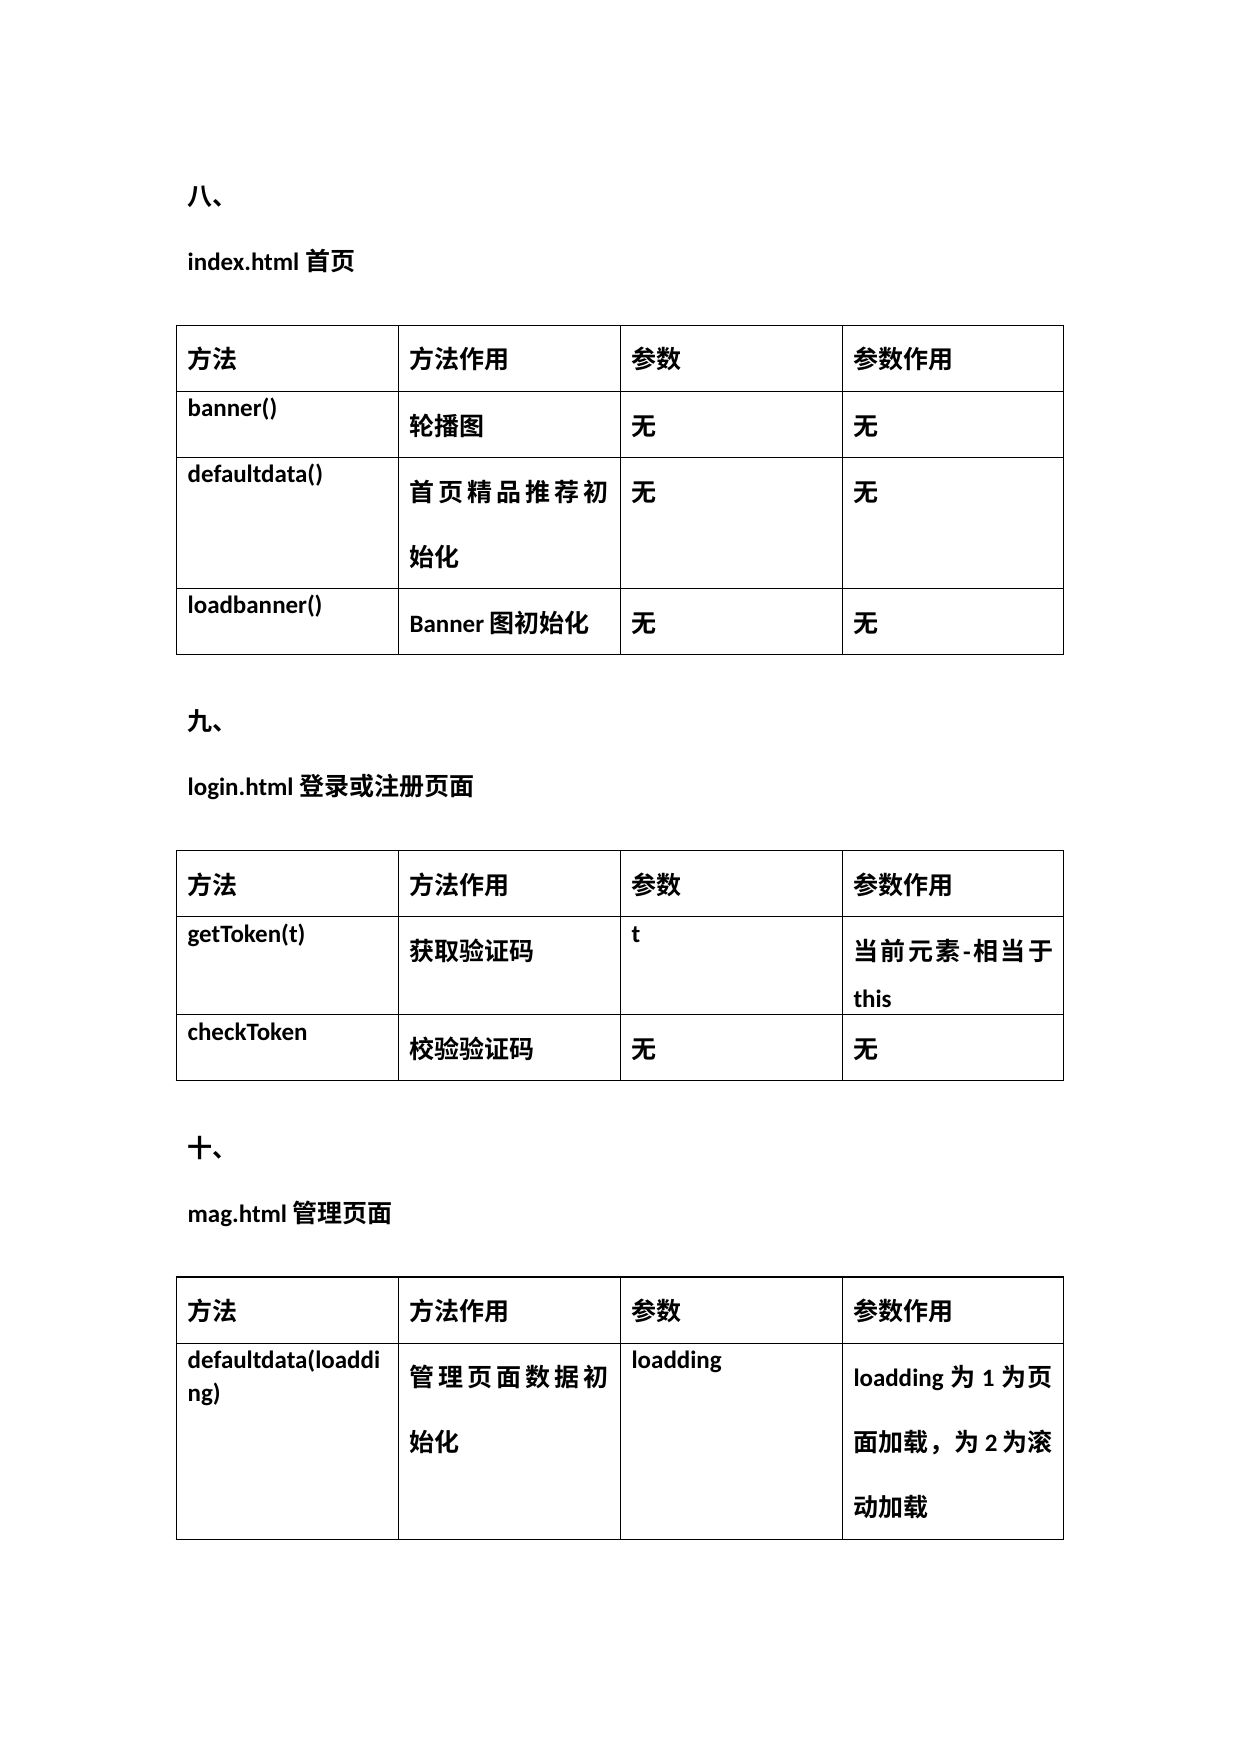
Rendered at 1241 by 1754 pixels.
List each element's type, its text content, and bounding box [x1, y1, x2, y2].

table_cell 轮播图 [399, 392, 620, 457]
table_header 方法 [177, 851, 398, 916]
table_cell defaultdata(loadding) [177, 1344, 398, 1538]
table_header 方法作用 [399, 326, 620, 391]
table_cell 无 [843, 1015, 1063, 1080]
text 九、 [187, 687, 1053, 752]
text login.html 登录或注册页面 [187, 752, 1053, 817]
table_cell defaultdata() [177, 458, 398, 588]
table_header 参数作用 [843, 1278, 1063, 1342]
table_cell 首页精品推荐初始化 [399, 458, 620, 588]
table_cell getToken(t) [177, 917, 398, 1014]
table_header 方法 [177, 1278, 398, 1342]
table_cell 管理页面数据初始化 [399, 1344, 620, 1538]
table_cell 无 [843, 589, 1063, 654]
text 十、 [187, 1114, 1053, 1179]
table_header 参数 [621, 851, 842, 916]
table_cell 获取验证码 [399, 917, 620, 1014]
table_header 参数作用 [843, 851, 1063, 916]
table_cell 无 [621, 392, 842, 457]
text mag.html 管理页面 [187, 1179, 1053, 1244]
table_cell 校验验证码 [399, 1015, 620, 1080]
table_cell loadbanner() [177, 589, 398, 654]
table_cell checkToken [177, 1015, 398, 1080]
table_header 方法作用 [399, 851, 620, 916]
table_cell t [621, 917, 842, 1014]
table_cell 当前元素-相当于this [843, 917, 1063, 1014]
table_cell 无 [621, 589, 842, 654]
table_cell banner() [177, 392, 398, 457]
table_cell loadding为1为页面加载，为2为滚动加载 [843, 1344, 1063, 1538]
text 八、 [187, 162, 1053, 227]
table_header 方法作用 [399, 1278, 620, 1342]
table_cell 无 [843, 392, 1063, 457]
table_header 方法 [177, 326, 398, 391]
text index.html 首页 [187, 227, 1053, 292]
table_cell Banner图初始化 [399, 589, 620, 654]
table_cell 无 [621, 1015, 842, 1080]
table_cell loadding [621, 1344, 842, 1538]
table_header 参数作用 [843, 326, 1063, 391]
table_cell 无 [843, 458, 1063, 588]
table_header 参数 [621, 326, 842, 391]
table_cell 无 [621, 458, 842, 588]
table_header 参数 [621, 1278, 842, 1342]
